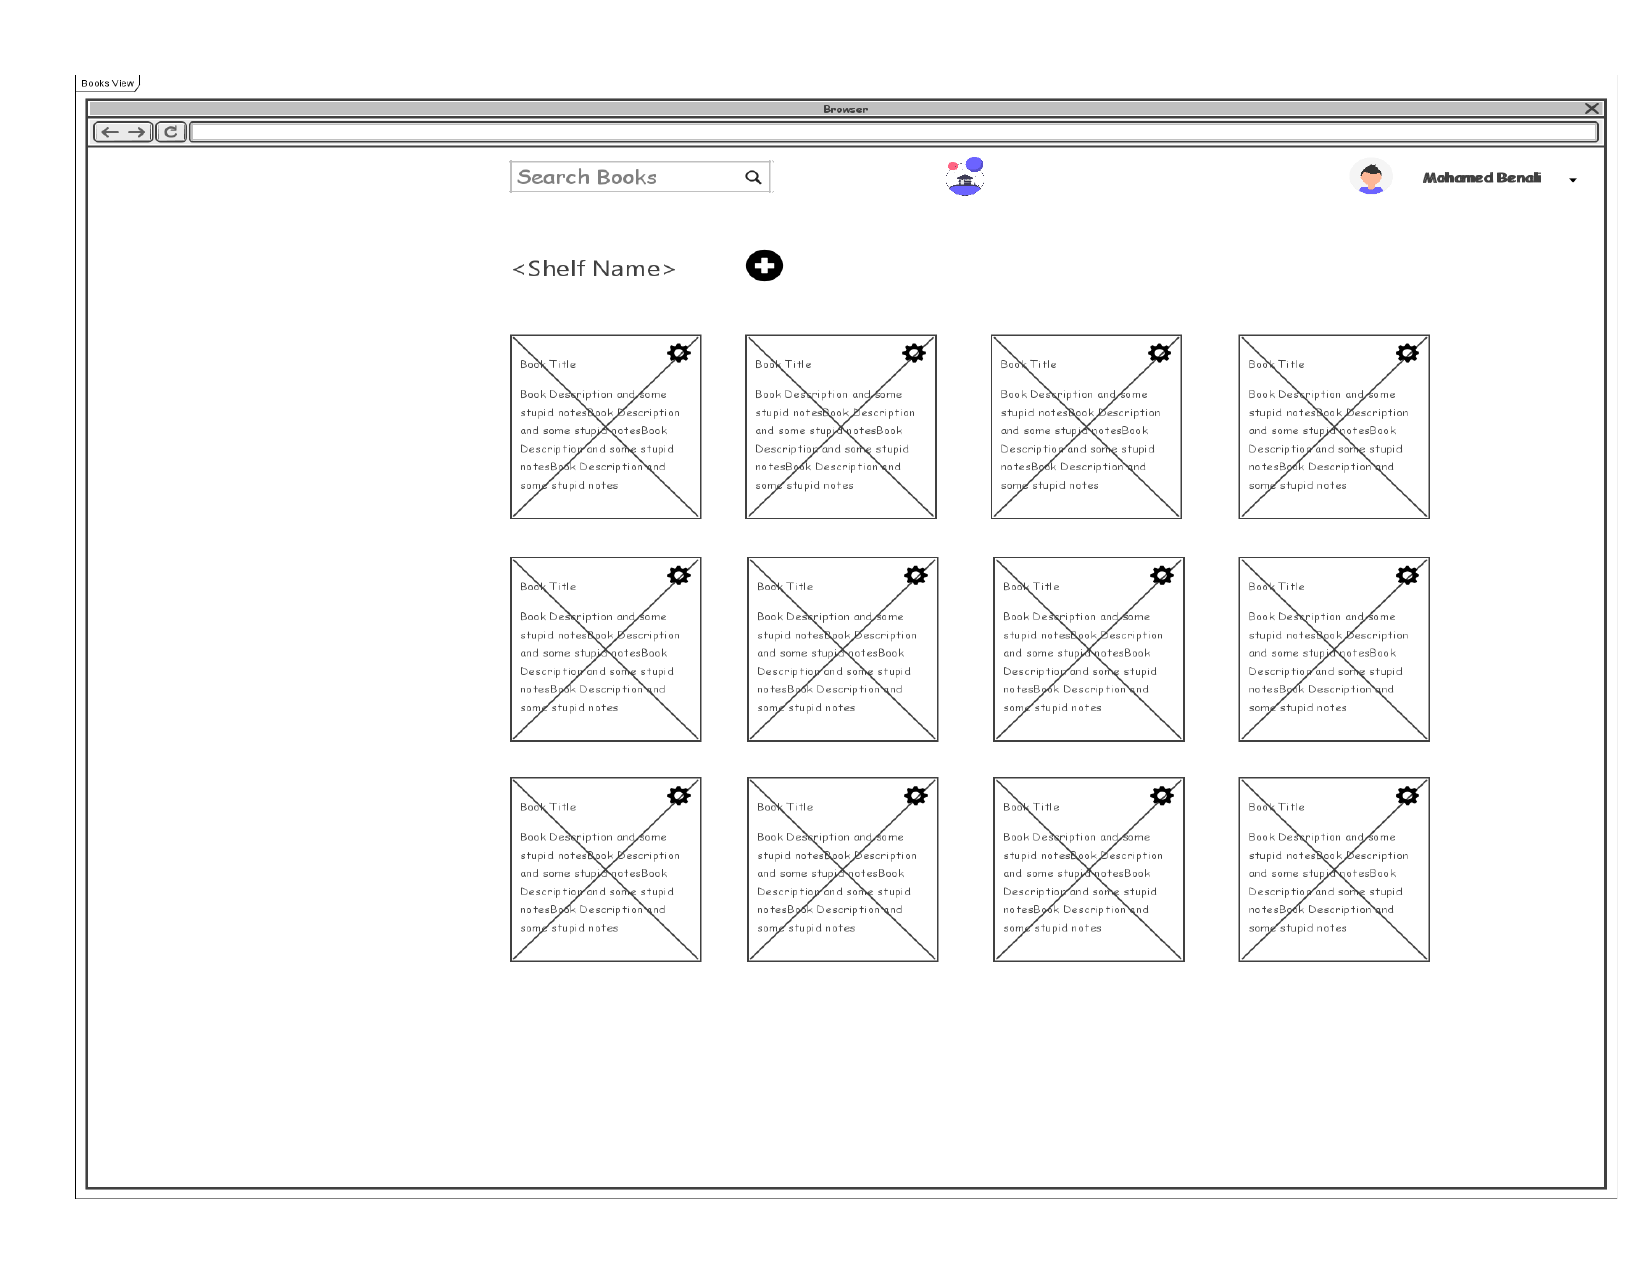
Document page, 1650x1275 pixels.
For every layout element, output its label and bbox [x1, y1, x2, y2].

picture [75, 75, 1618, 1199]
